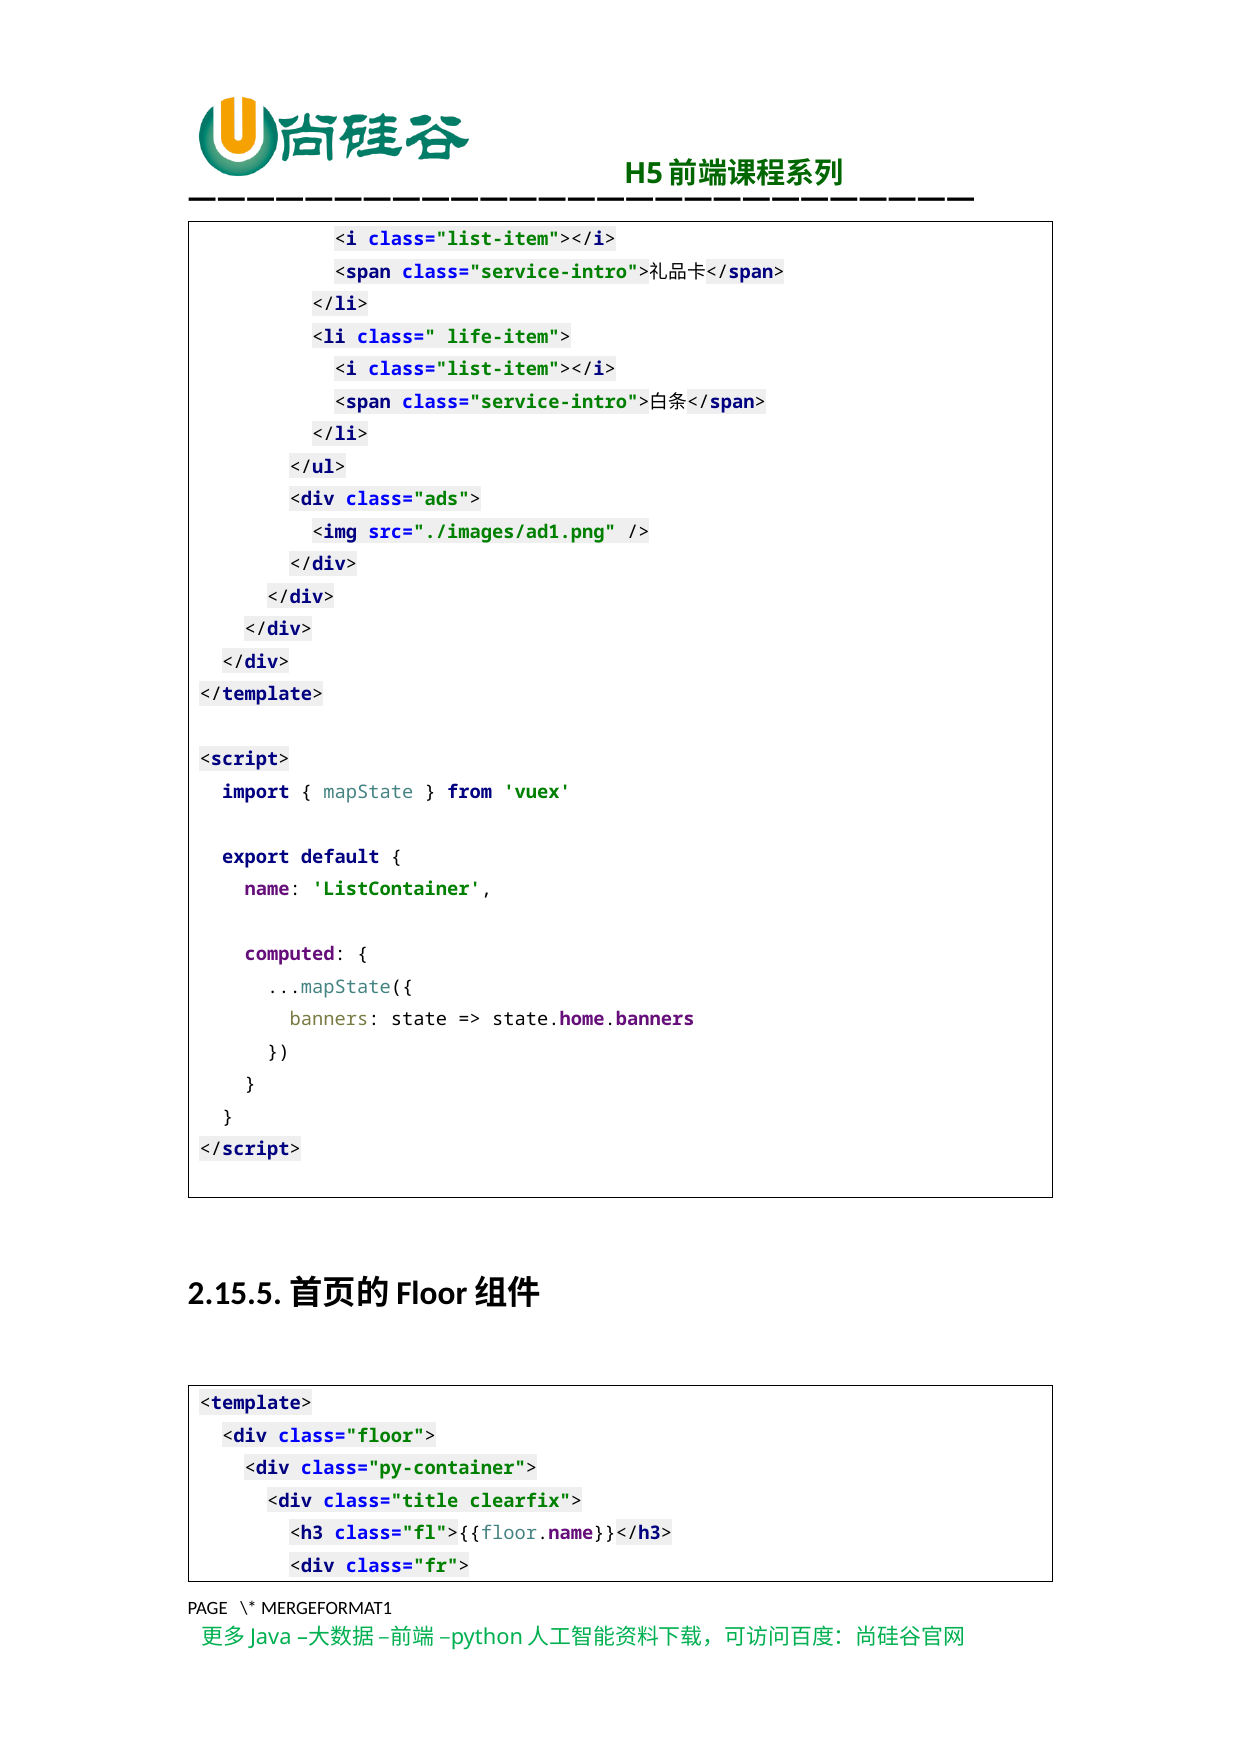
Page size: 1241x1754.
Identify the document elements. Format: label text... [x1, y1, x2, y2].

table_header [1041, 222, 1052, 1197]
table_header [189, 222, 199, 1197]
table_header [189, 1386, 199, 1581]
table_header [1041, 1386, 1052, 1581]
subtitle 首页的Floor组件 [187, 1258, 1053, 1323]
picture [187, 88, 476, 184]
